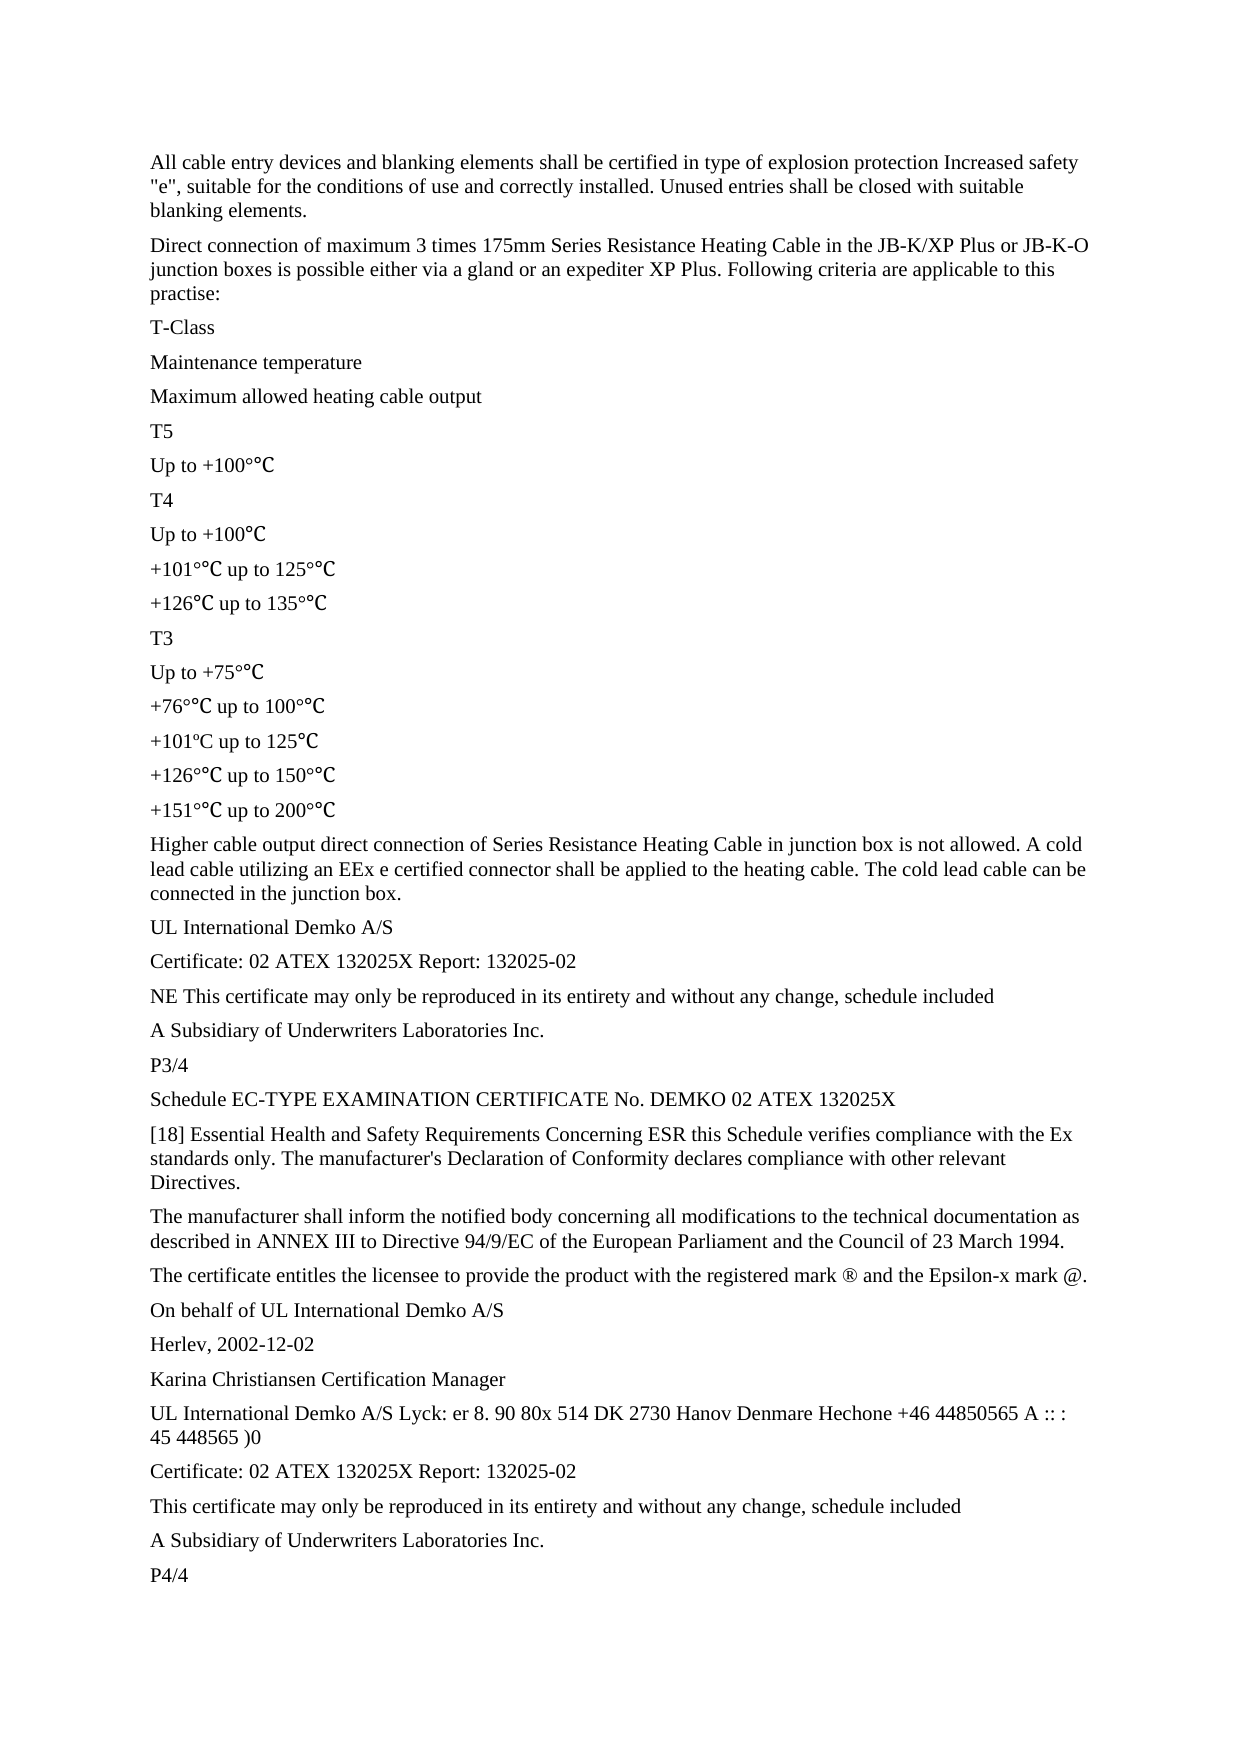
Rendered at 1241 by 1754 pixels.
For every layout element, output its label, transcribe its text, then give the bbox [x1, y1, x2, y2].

text [18] Essential Health and Safety Requirements Concerning ESR this Schedule verifies compliance with the Ex standards only. The manufacturer's Declaration of Conformity declares compliance with other relevant Directives. [150, 1122, 1090, 1194]
text On behalf of UL International Demko A/S [150, 1297, 1090, 1322]
text T-Class [150, 315, 1090, 339]
text +101°℃ up to 125°℃ [150, 557, 1090, 581]
text Certificate: 02 ATEX 132025X Report: 132025-02 [150, 949, 1090, 973]
text UL International Demko A/S [150, 915, 1090, 939]
text The manufacturer shall inform the notified body concerning all modifications to the technical documentation as described in ANNEX III to Directive 94/9/EC of the European Parliament and the Council of 23 March 1994. [150, 1204, 1090, 1253]
text UL International Demko A/S Lyck: er 8. 90 80x 514 DK 2730 Hanov Denmare Hechone +46 44850565 A :: : 45 448565 )0 [150, 1401, 1090, 1449]
text All cable entry devices and blanking elements shall be certified in type of explosion protection Increased safety "e", suitable for the conditions of use and correctly installed. Unused entries shall be closed with suitable blanking elements. [150, 150, 1090, 222]
text +151°℃ up to 200°℃ [150, 798, 1090, 822]
text The certificate entitles the licensee to provide the product with the registered mark ® and the Epsilon-x mark @. [150, 1263, 1090, 1287]
text Up to +100℃ [150, 522, 1090, 546]
text Maintenance temperature [150, 350, 1090, 374]
text This certificate may only be reproduced in its entirety and without any change, schedule included [150, 1494, 1090, 1518]
text Higher cable output direct connection of Series Resistance Heating Cable in junction box is not allowed. A cold lead cable utilizing an EEx e certified connector shall be applied to the heating cable. The cold lead cable can be connected in the junction box. [150, 832, 1090, 904]
text Schedule EC-TYPE EXAMINATION CERTIFICATE No. DEMKO 02 ATEX 132025X [150, 1087, 1090, 1111]
text NE This certificate may only be reproduced in its entirety and without any change, schedule included [150, 984, 1090, 1008]
text Direct connection of maximum 3 times 175mm Series Resistance Heating Cable in the JB-K/XP Plus or JB-K-O junction boxes is possible either via a gland or an expediter XP Plus. Following criteria are applicable to this practise: [150, 233, 1090, 305]
text +101ºC up to 125℃ [150, 729, 1090, 753]
text +76°℃ up to 100°℃ [150, 694, 1090, 718]
text Maximum allowed heating cable output [150, 384, 1090, 408]
text Karina Christiansen Certification Manager [150, 1366, 1090, 1391]
text A Subsidiary of Underwriters Laboratories Inc. [150, 1018, 1090, 1042]
text A Subsidiary of Underwriters Laboratories Inc. [150, 1528, 1090, 1552]
text P4/4 [150, 1563, 1090, 1587]
text +126°℃ up to 150°℃ [150, 763, 1090, 787]
text +126℃ up to 135°℃ [150, 591, 1090, 615]
text T4 [150, 488, 1090, 512]
text Up to +75°℃ [150, 660, 1090, 684]
text T5 [150, 419, 1090, 443]
text P3/4 [150, 1053, 1090, 1077]
text Certificate: 02 ATEX 132025X Report: 132025-02 [150, 1459, 1090, 1483]
text Up to +100°℃ [150, 453, 1090, 477]
text Herlev, 2002-12-02 [150, 1332, 1090, 1356]
text T3 [150, 626, 1090, 649]
